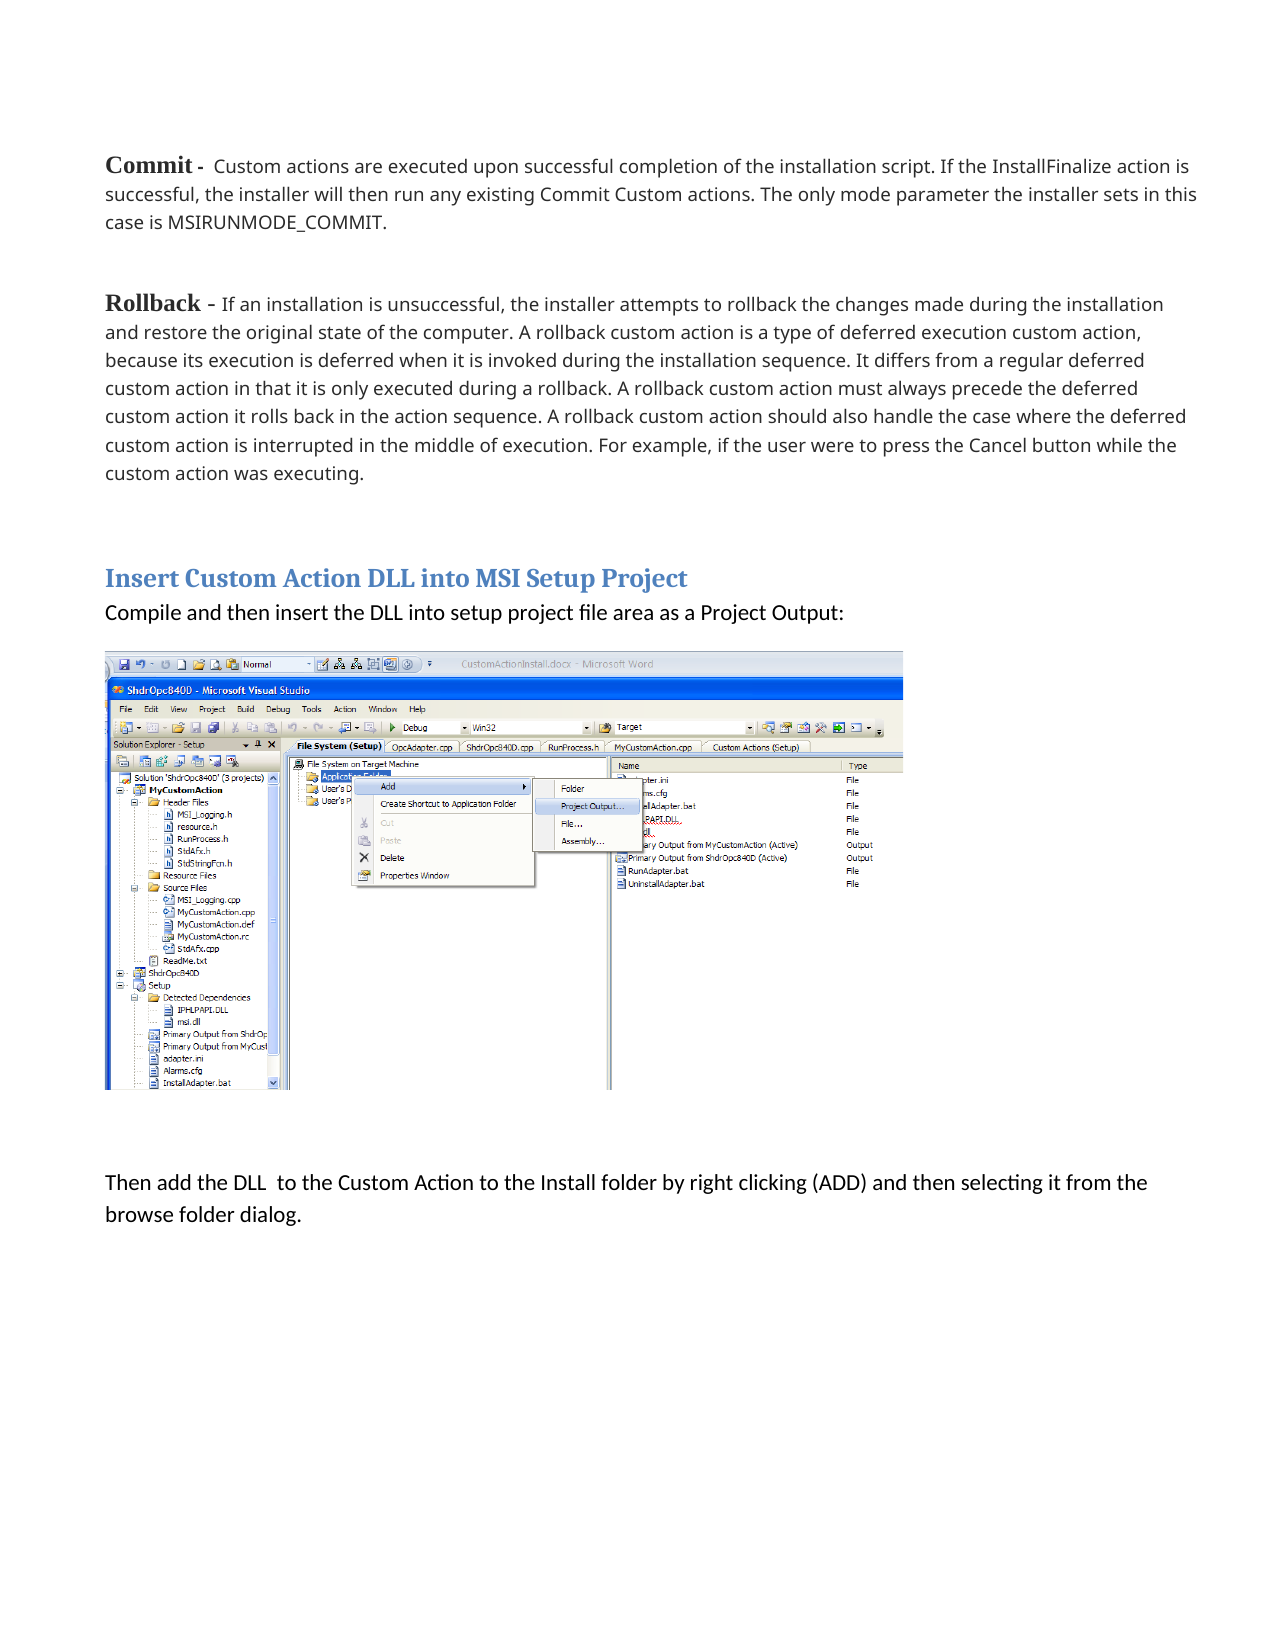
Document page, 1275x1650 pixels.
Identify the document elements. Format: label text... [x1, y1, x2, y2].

text Then add the DLL to the Custom Action to the Install folder by right clicking (ADD) and then selecting it from the browse folder dialog. [105, 1168, 1200, 1228]
text Commit - Custom actions are executed upon successful completion of the installation script. If the InstallFinalize action is successful, the installer will then run any existing Commit Custom actions. The only mode parameter the installer sets in this case is MSIRUNMODE_COMMIT. [105, 150, 1200, 235]
subtitle Insert Custom Action DLL into MSI Setup Project [105, 563, 1200, 594]
text Compile and then insert the DLL into setup project file area as a Project Output: [105, 598, 1200, 626]
picture [104, 651, 904, 1090]
text Rollback - If an installation is unsuccessful, the installer attempts to rollback the changes made during the installation and restore the original state of the computer. A rollback custom action is a type of deferred execution custom action, because its execution is deferred when it is invoked during the installation sequence. It differs from a regular deferred custom action in that it is only executed during a rollback. A rollback custom action must always precede the deferred custom action it rolls back in the action sequence. A rollback custom action should also handle the case where the deferred custom action is interrupted in the middle of execution. For example, if the user were to press the Cancel button while the custom action was executing. [105, 288, 1200, 486]
